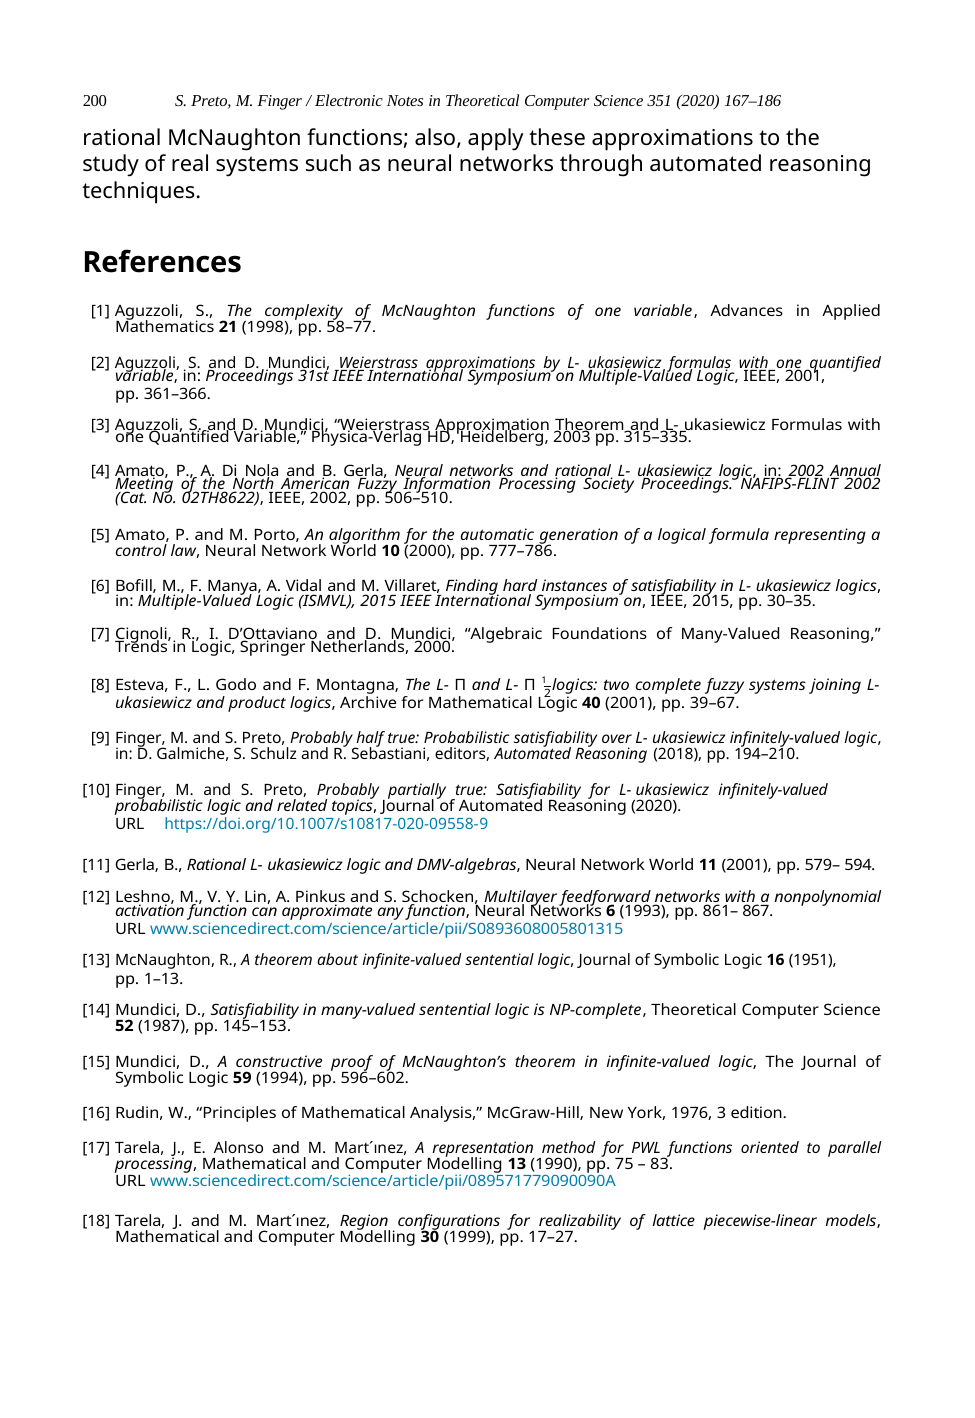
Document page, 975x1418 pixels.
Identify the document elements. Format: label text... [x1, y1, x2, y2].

list Tarela, J., E. Alonso and M. Mart´ınez, A representation method for PWL functions oriented to parallel processing, Mathematical and Computer Modelling 13 (1990), pp. 75 – 83. [82, 1140, 881, 1174]
picture [588, 924, 592, 934]
text pp. 361–366. [115, 386, 937, 402]
list Esteva, F., L. Godo and F. Montagna, The L- Π and L- Π 1 logics: two complete fuzzy systems joining L- ukasiewicz and product logics, Archive for Mathematical Logic 40 (2001), pp. 39–67. [91, 674, 881, 713]
list Cignoli, R., I. D’Ottaviano and D. Mundici, “Algebraic Foundations of Many-Valued Reasoning,” Trends in Logic, Springer Netherlands, 2000. [91, 628, 881, 657]
list Amato, P. and M. Porto, An algorithm for the automatic generation of a logical formula representing a control law, Neural Network World 10 (2000), pp. 777–786. [91, 526, 881, 561]
text URL www.sciencedirect.com/science/article/pii/S0893608005801315 [115, 921, 937, 938]
list Gerla, B., Rational L- ukasiewicz logic and DMV-algebras, Neural Network World 11 (2001), pp. 579– 594. [82, 858, 881, 873]
list Mundici, D., Satisfiability in many-valued sentential logic is NP-complete, Theoretical Computer Science 52 (1987), pp. 145–153. [82, 1002, 881, 1036]
text pp. 1–13. [115, 970, 937, 988]
list Amato, P., A. Di Nola and B. Gerla, Neural networks and rational L- ukasiewicz logic, in: 2002 Annual Meeting of the North American Fuzzy Information Processing Society Proceedings. NAFIPS-FLINT 2002 (Cat. No. 02TH8622), IEEE, 2002, pp. 506–510. [91, 465, 881, 508]
subtitle References [82, 241, 937, 281]
picture [606, 924, 610, 934]
list McNaughton, R., A theorem about infinite-valued sentential logic, Journal of Symbolic Logic 16 (1951), [82, 951, 937, 970]
list Aguzzoli, S., The complexity of McNaughton functions of one variable, Advances in Applied Mathematics 21 (1998), pp. 58–77. [91, 303, 881, 337]
text URL www.sciencedirect.com/science/article/pii/089571779090090A [115, 1174, 937, 1190]
list Aguzzoli, S. and D. Mundici, “Weierstrass Approximation Theorem and L- ukasiewicz Formulas with one Quantified Variable,” Physica-Verlag HD, Heidelberg, 2003 pp. 315–335. [91, 418, 881, 447]
list Bofill, M., F. Manya, A. Vidal and M. Villaret, Finding hard instances of satisfiability in L- ukasiewicz logics, in: Multiple-Valued Logic (ISMVL), 2015 IEEE International Symposium on, IEEE, 2015, pp. 30–35. [91, 579, 881, 611]
list Finger, M. and S. Preto, Probably partially true: Satisfiability for L- ukasiewicz infinitely-valued [82, 778, 937, 800]
text URL https://doi.org/10.1007/s10817-020-09558-9 [115, 814, 937, 833]
list Mundici, D., A constructive proof of McNaughton’s theorem in infinite-valued logic, The Journal of Symbolic Logic 59 (1994), pp. 596–602. [82, 1054, 881, 1088]
list Leshno, M., V. Y. Lin, A. Pinkus and S. Schocken, Multilayer feedforward networks with a nonpolynomial activation function can approximate any function, Neural Networks 6 (1993), pp. 861– 867. [82, 889, 881, 921]
text probabilistic logic and related topics, Journal of Automated Reasoning (2020). [383, 800, 937, 814]
list Finger, M. and S. Preto, Probably half true: Probabilistic satisfiability over L- ukasiewicz infinitely-valued logic, in: D. Galmiche, S. Schulz and R. Sebastiani, editors, Automated Reasoning (2018), pp. 194–210. [91, 730, 881, 764]
list Aguzzoli, S. and D. Mundici, Weierstrass approximations by L- ukasiewicz formulas with one quantified variable, in: Proceedings 31st IEEE International Symposium on Multiple-Valued Logic, IEEE, 2001, [91, 357, 881, 386]
list Tarela, J. and M. Mart´ınez, Region configurations for realizability of lattice piecewise-linear models, Mathematical and Computer Modelling 30 (1999), pp. 17–27. [82, 1213, 881, 1247]
list Rudin, W., “Principles of Mathematical Analysis,” McGraw-Hill, New York, 1976, 3 edition. [82, 1102, 937, 1123]
text rational McNaughton functions; also, apply these approximations to the study of real systems such as neural networks through automated reasoning techniques. [82, 124, 881, 204]
